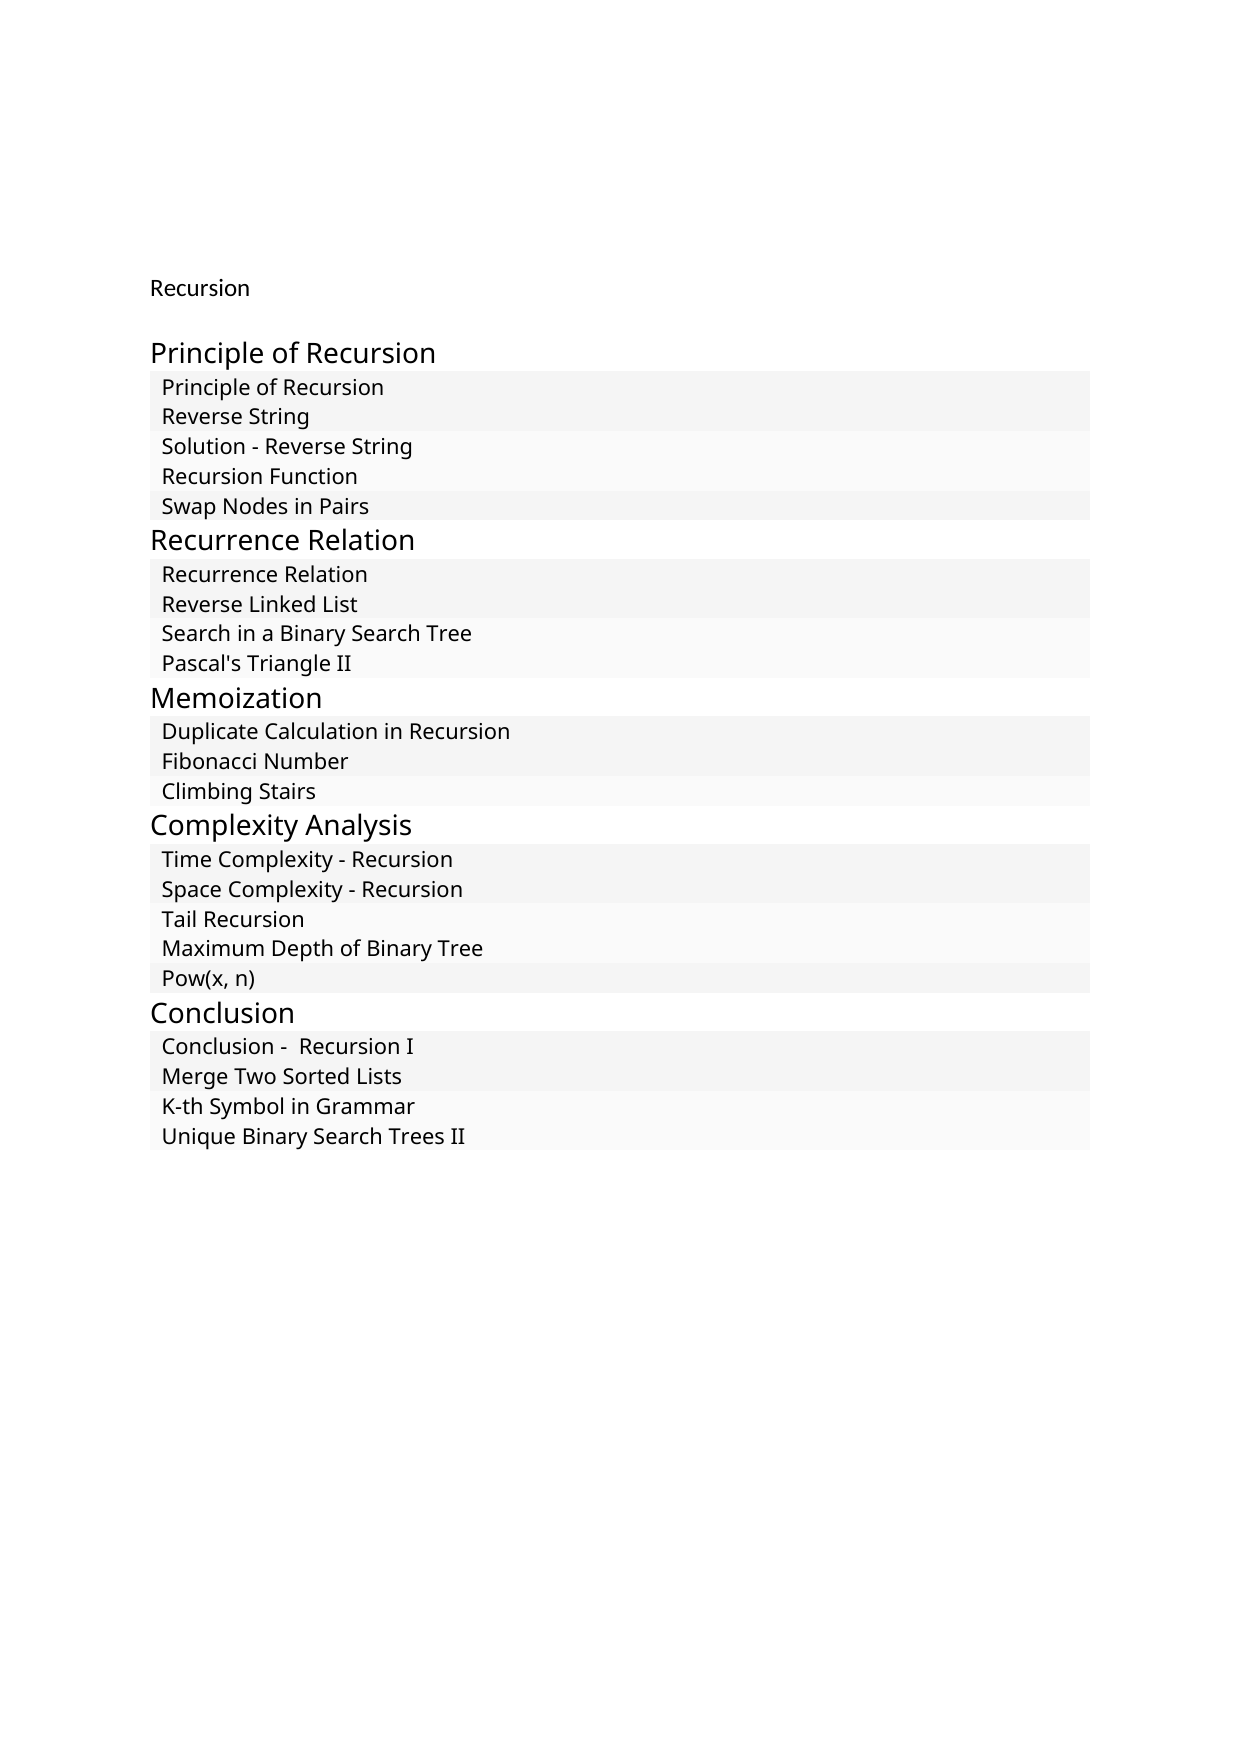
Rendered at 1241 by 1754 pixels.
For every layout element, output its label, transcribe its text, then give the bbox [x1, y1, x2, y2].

text Memoization [150, 678, 1090, 716]
text Space Complexity - Recursion [150, 874, 1090, 903]
text Recurrence Relation [150, 520, 1090, 559]
text Pascal's Triangle II [150, 648, 1090, 678]
text Swap Nodes in Pairs [150, 491, 1090, 520]
text Complexity Analysis [150, 806, 1090, 844]
text Pow(x, n) [150, 963, 1090, 993]
text Tail Recursion [150, 903, 1090, 933]
text Climbing Stairs [150, 776, 1090, 806]
text Fibonacci Number [150, 746, 1090, 776]
text Maximum Depth of Binary Tree [150, 933, 1090, 963]
text Principle of Recursion [150, 371, 1090, 401]
text Recursion Function [150, 461, 1090, 491]
text Solution - Reverse String [150, 431, 1090, 461]
text Reverse String [150, 401, 1090, 431]
text Recurrence Relation [150, 559, 1090, 588]
text Unique Binary Search Trees II [150, 1121, 1090, 1150]
text Conclusion - Recursion I [150, 1031, 1090, 1061]
text Conclusion [150, 993, 1090, 1031]
text Time Complexity - Recursion [150, 844, 1090, 874]
text Merge Two Sorted Lists [150, 1061, 1090, 1091]
text Reverse Linked List [150, 588, 1090, 618]
text Recursion [150, 272, 1090, 303]
text Search in a Binary Search Tree [150, 618, 1090, 648]
text Principle of Recursion [150, 333, 1090, 371]
text Duplicate Calculation in Recursion [150, 716, 1090, 746]
text K-th Symbol in Grammar [150, 1091, 1090, 1121]
